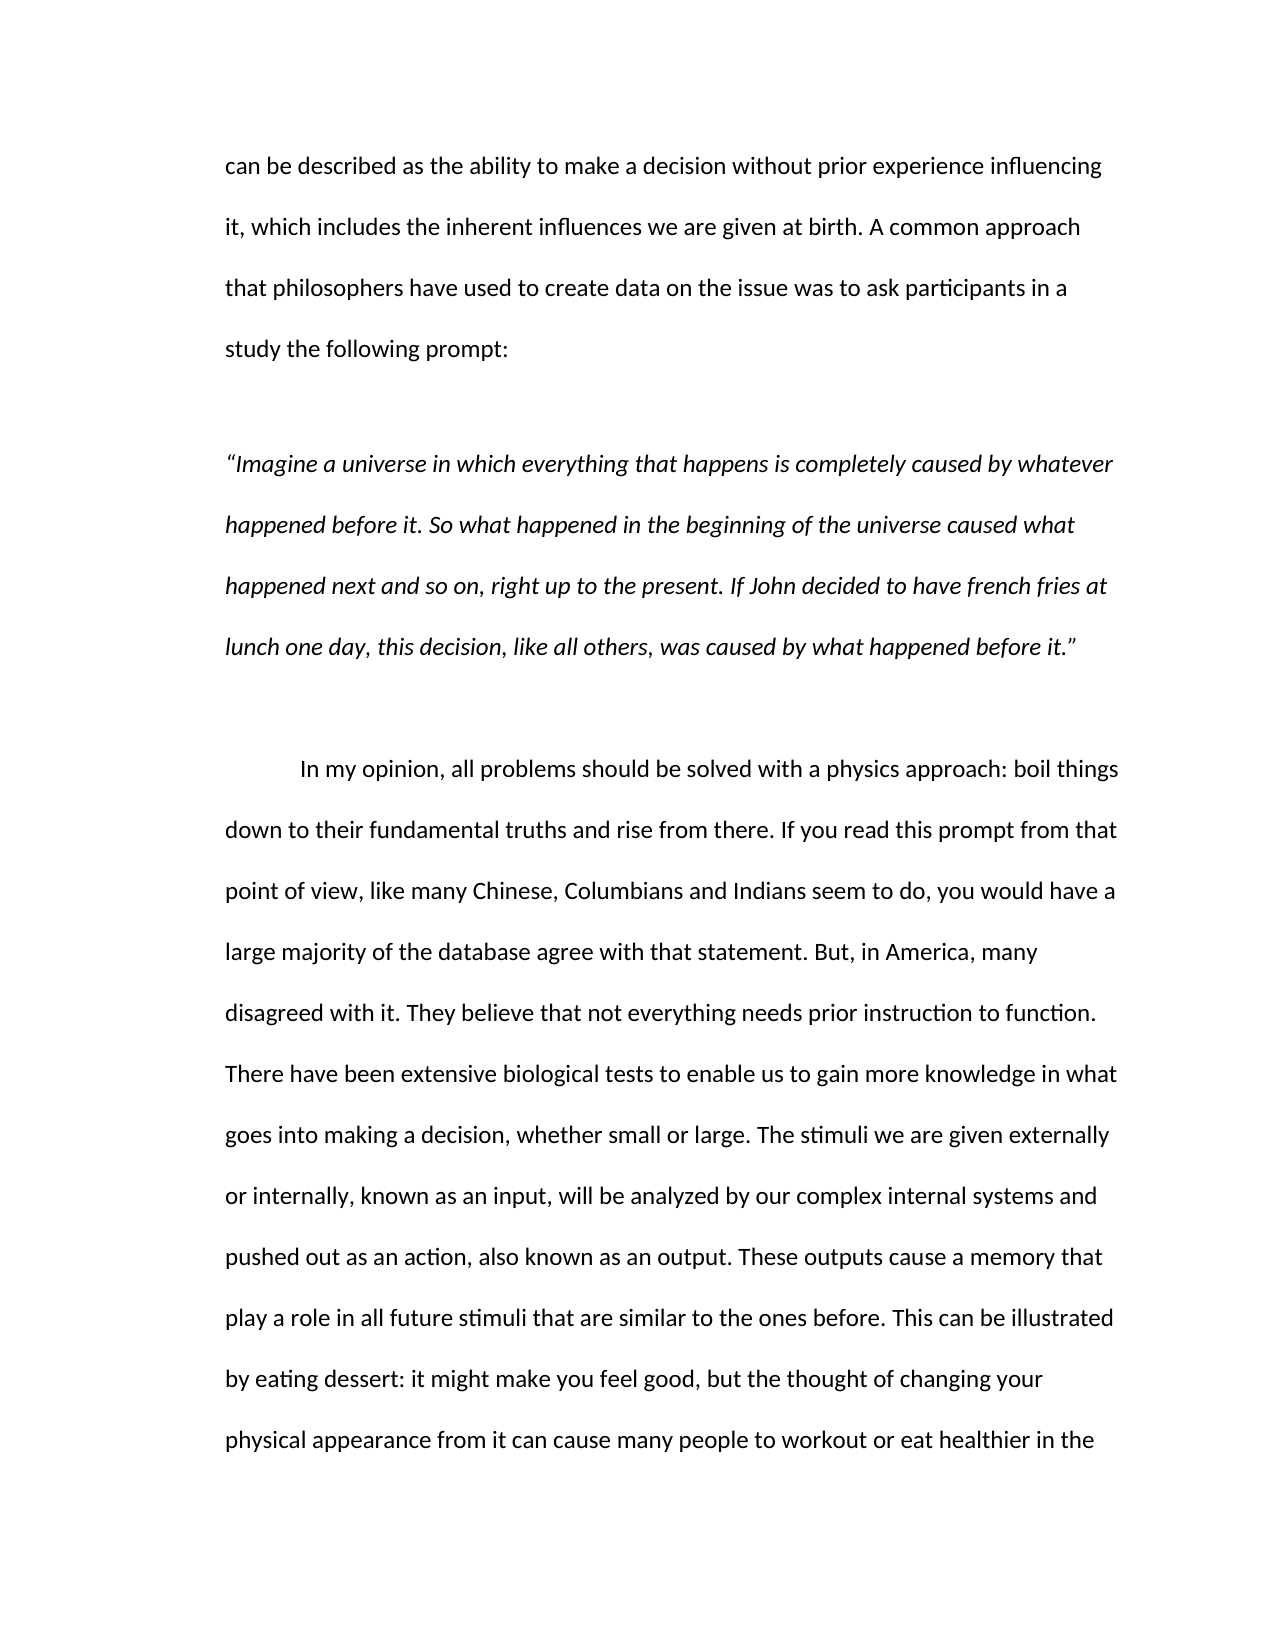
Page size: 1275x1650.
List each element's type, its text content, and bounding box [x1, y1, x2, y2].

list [225, 150, 1125, 420]
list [225, 753, 1125, 1455]
list “Imagine a universe in which everything that happens is completely caused by whatever happened before it. So what happened in the beginning of the universe caused what happened next and so on, right up to the present. If John decided to have french fries at lunch one day, this decision, like all others, was caused by what happened before it.” [225, 448, 1125, 661]
